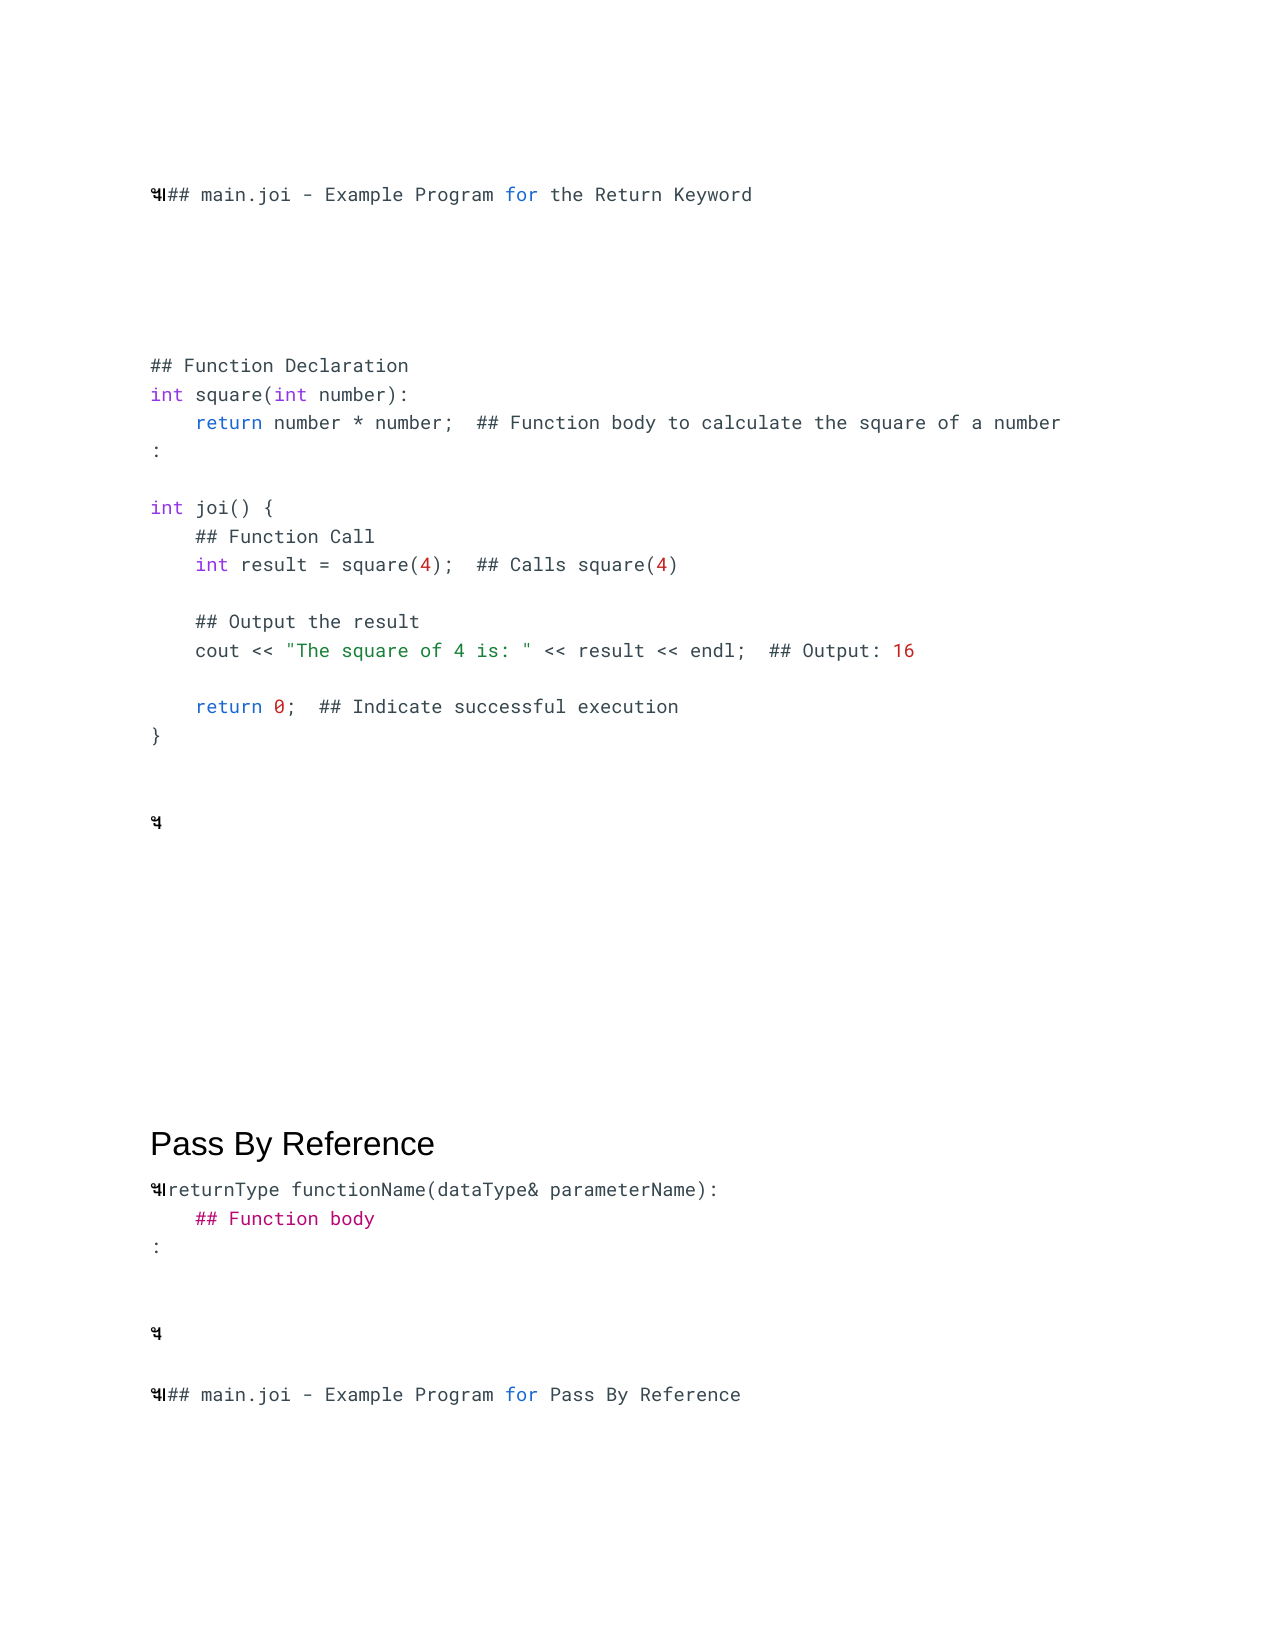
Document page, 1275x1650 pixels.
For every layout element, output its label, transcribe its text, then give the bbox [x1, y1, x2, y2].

subtitle Pass By Reference [150, 1124, 1125, 1163]
text cout << "The square of 4 is: " << result << endl; ## Output: 16 [150, 637, 1125, 662]
text ## Function Declaration [150, 353, 1125, 378]
text returnType functionName(dataType& parameterName): [150, 1175, 1125, 1202]
text : [150, 438, 1125, 463]
text ## Output the result [150, 609, 1125, 634]
text int joi() { [150, 495, 1125, 520]
text int result = square(4); ## Calls square(4) [150, 552, 1125, 577]
text } [150, 723, 1125, 747]
text return 0; ## Indicate successful execution [150, 694, 1125, 719]
text return number * number; ## Function body to calculate the square of a number [150, 410, 1125, 434]
text ## main.joi - Example Program for the Return Keyword [150, 180, 1125, 207]
text ## main.joi - Example Program for Pass By Reference [150, 1380, 1125, 1406]
text  [150, 808, 1125, 834]
text ## Function Call [150, 523, 1125, 548]
text : [150, 1234, 1125, 1259]
text int square(int number): [150, 381, 1125, 406]
text ## Function body [150, 1206, 1125, 1230]
text  [150, 1319, 1125, 1346]
